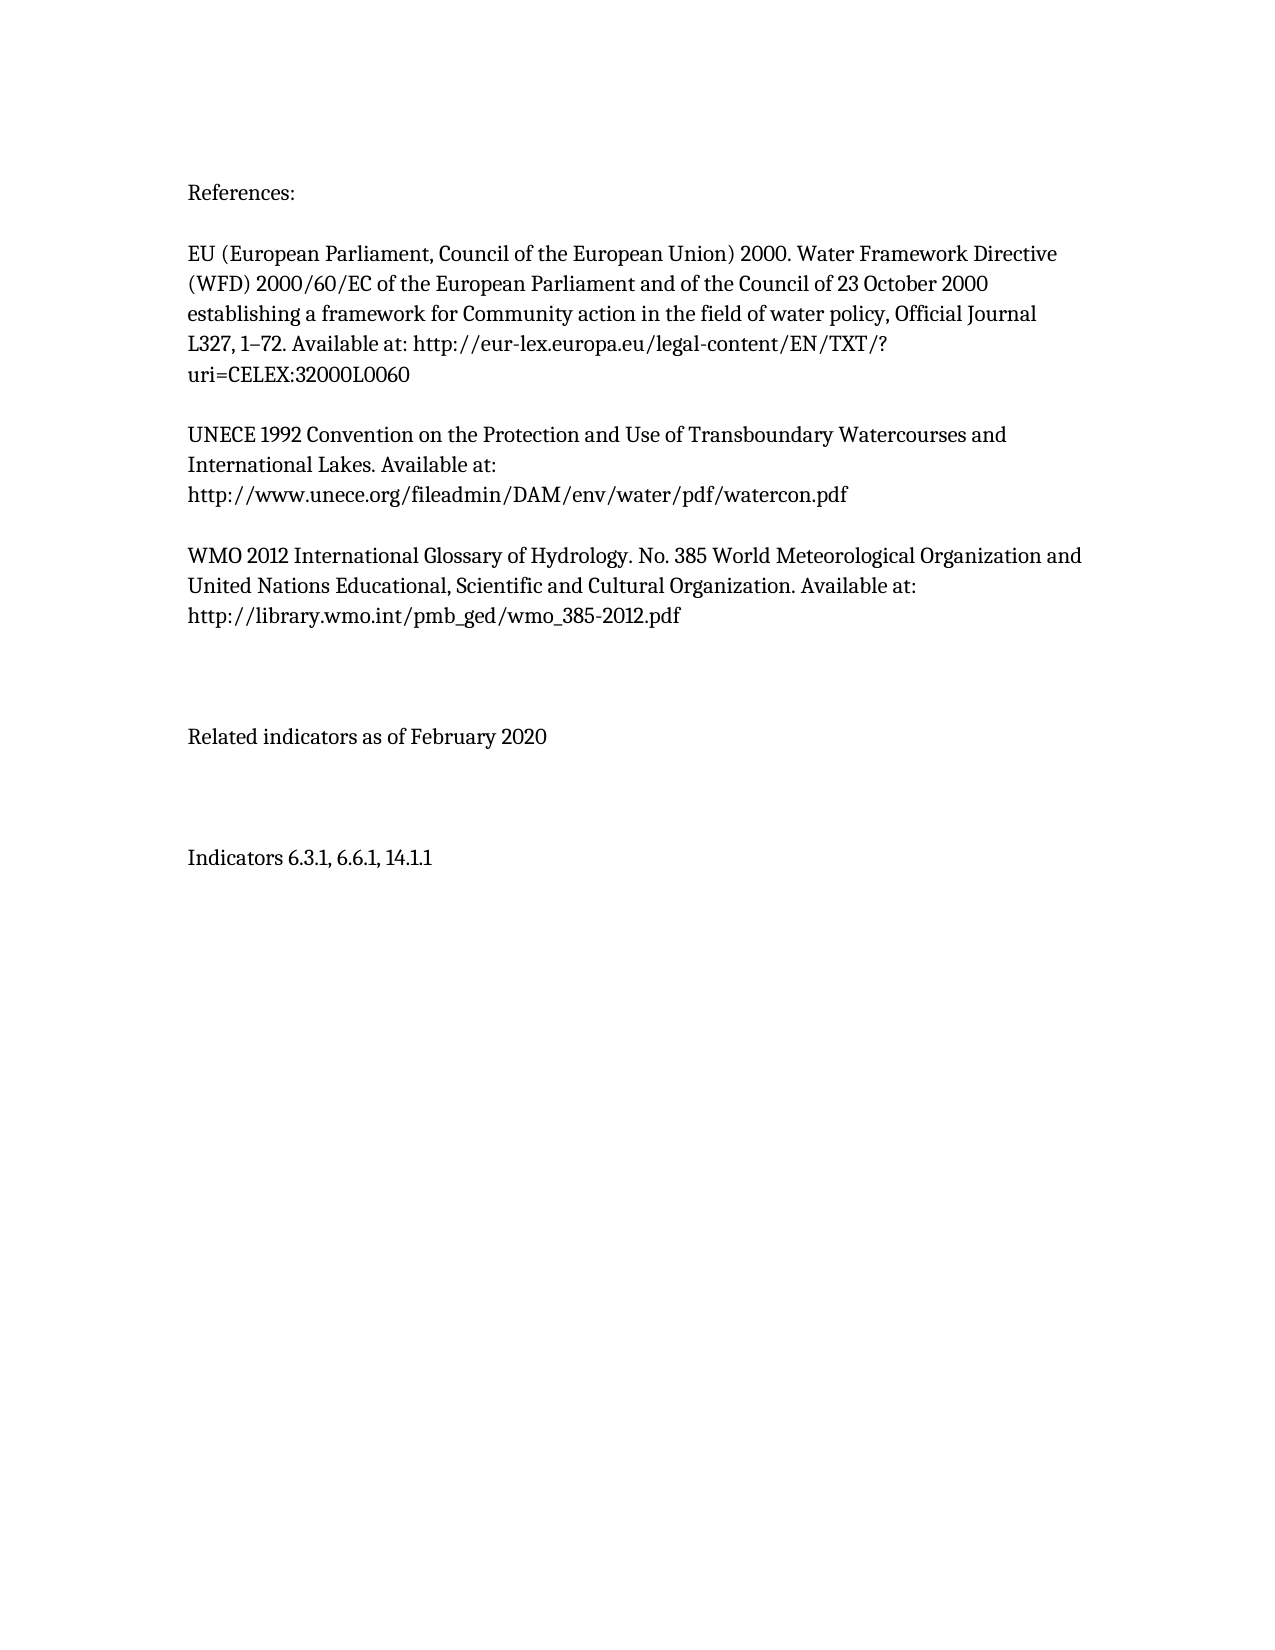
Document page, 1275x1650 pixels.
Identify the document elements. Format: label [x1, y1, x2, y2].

text [187, 150, 1087, 871]
